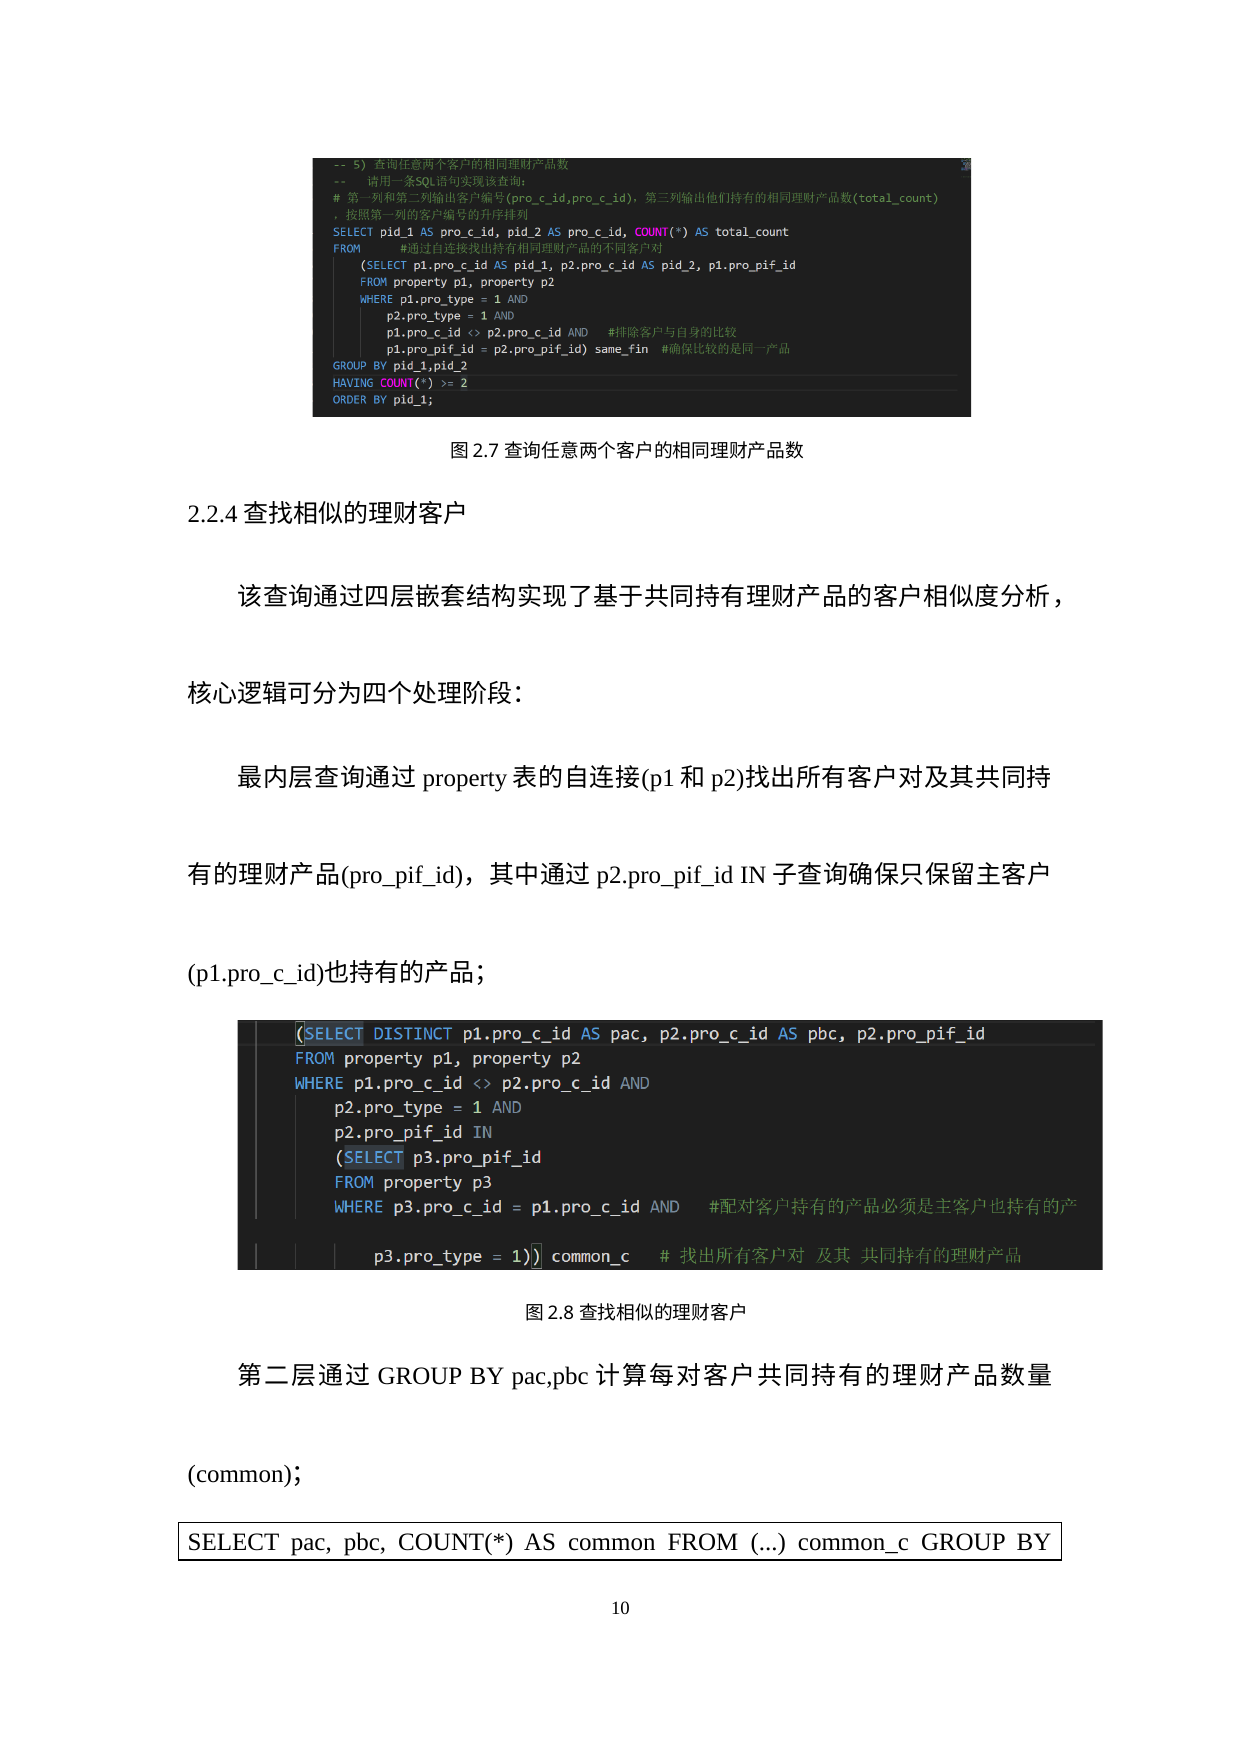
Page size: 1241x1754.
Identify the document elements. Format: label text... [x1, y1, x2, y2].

picture [312, 158, 972, 417]
text 图2.8 查找相似的理财客户 [187, 1295, 1053, 1328]
text 图2.7 查询任意两个客户的相同理财产品数 [187, 433, 1053, 465]
text 第二层通过GROUP BY pac,pbc计算每对客户共同持有的理财产品数量(common)； [187, 1341, 1053, 1504]
text 2.2.4 查找相似的理财客户 [187, 479, 1053, 544]
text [179, 1523, 1061, 1559]
text 最内层查询通过property表的自连接(p1和p2)找出所有客户对及其共同持有的理财产品(pro_pif_id)，其中通过p2.pro_pif_id IN子查询确保只保留主客户(p1.pro_c_id)也持有的产品； [187, 743, 1053, 1003]
picture [237, 1020, 1103, 1270]
text 该查询通过四层嵌套结构实现了基于共同持有理财产品的客户相似度分析，核心逻辑可分为四个处理阶段： [187, 562, 1053, 724]
